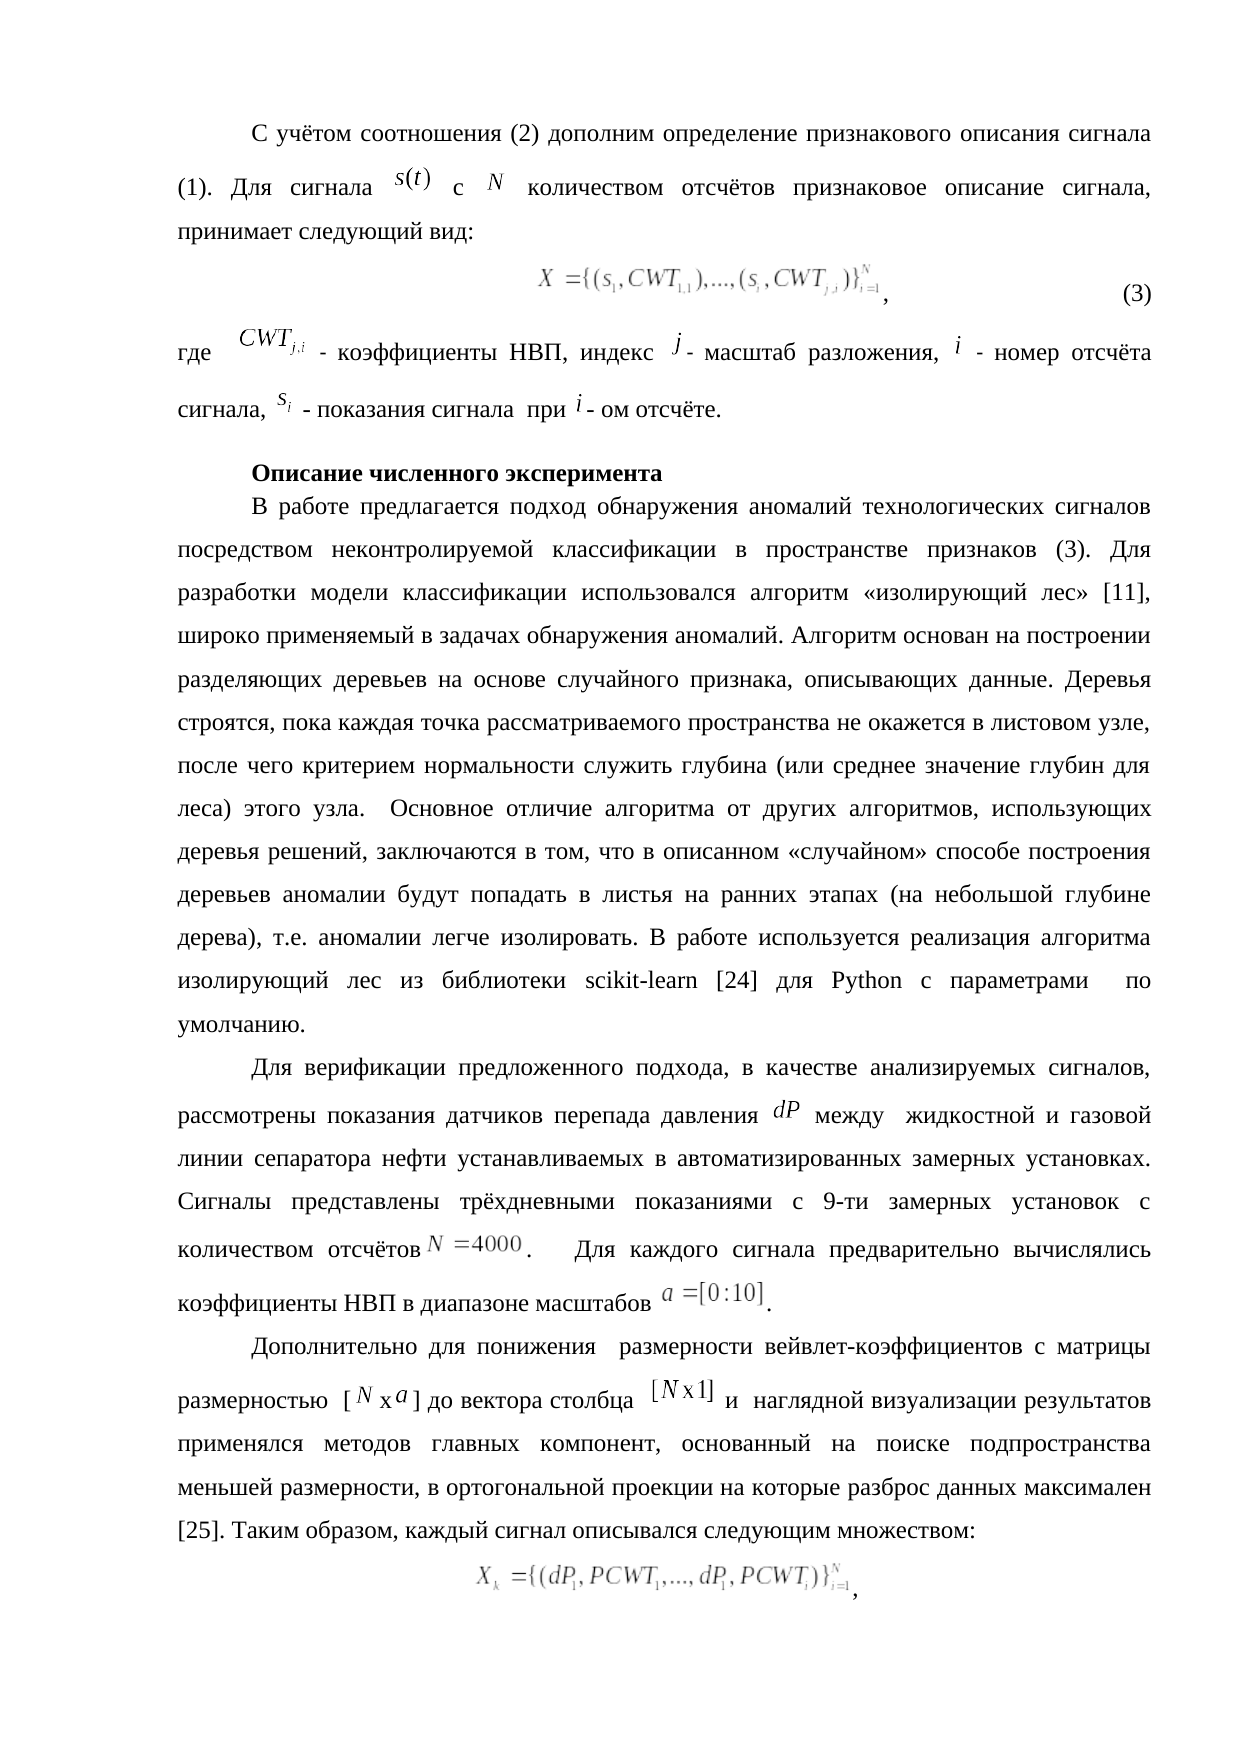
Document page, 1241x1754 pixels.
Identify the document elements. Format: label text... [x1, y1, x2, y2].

text В работе предлагается подход обнаружения аномалий технологических сигналов посредством неконтролируемой классификации в пространстве признаков (3). Для разработки модели классификации использовался алгоритм «изолирующий лес» [11], широко применяемый в задачах обнаружения аномалий. Алгоритм основан на построении разделяющих деревьев на основе случайного признака, описывающих данные. Деревья строятся, пока каждая точка рассматриваемого пространства не окажется в листовом узле, после чего критерием нормальности служить глубина (или среднее значение глубин для леса) этого узла. Основное отличие алгоритма от других алгоритмов, использующих деревья решений, заключаются в том, что в описанном «случайном» способе построения деревьев аномалии будут попадать в листья на ранних этапах (на небольшой глубине дерева), т.е. аномалии легче изолировать. В работе используется реализация алгоритма изолирующий лес из библиотеки scikit-learn [24] для Python с параметрами по умолчанию. [177, 491, 1152, 1037]
text Дополнительно для понижения размерности вейвлет-коэффициентов с матрицы размерностью [x] до вектора столбца и наглядной визуализации результатов применялся методов главных компонент, основанный на поиске подпространства меньшей размерности, в ортогональной проекции на которые разброс данных максимален [25]. Таким образом, каждый сигнал описывался следующим множеством: [177, 1331, 1152, 1543]
text , (3) [177, 259, 1152, 306]
text где - коэффициенты НВП, индекс - масштаб разложения, - номер отсчёта сигнала, - показания сигнала при - ом отсчёте. [177, 321, 1152, 423]
subtitle Описание численного эксперимента [177, 458, 1152, 487]
text С учётом соотношения (2) дополним определение признакового описания сигнала (1). Для сигнала c количеством отсчётов признаковое описание сигнала, принимает следующий вид: [177, 118, 1152, 244]
text , [177, 1558, 1152, 1602]
text Для верификации предложенного подхода, в качестве анализируемых сигналов, рассмотрены показания датчиков перепада давления между жидкостной и газовой линии сепаратора нефти устанавливаемых в автоматизированных замерных установках. Сигналы представлены трёхдневными показаниями с 9-ти замерных установок с количеством отсчётов. Для каждого сигнала предварительно вычислялись коэффициенты НВП в диапазоне масштабов . [177, 1052, 1152, 1317]
